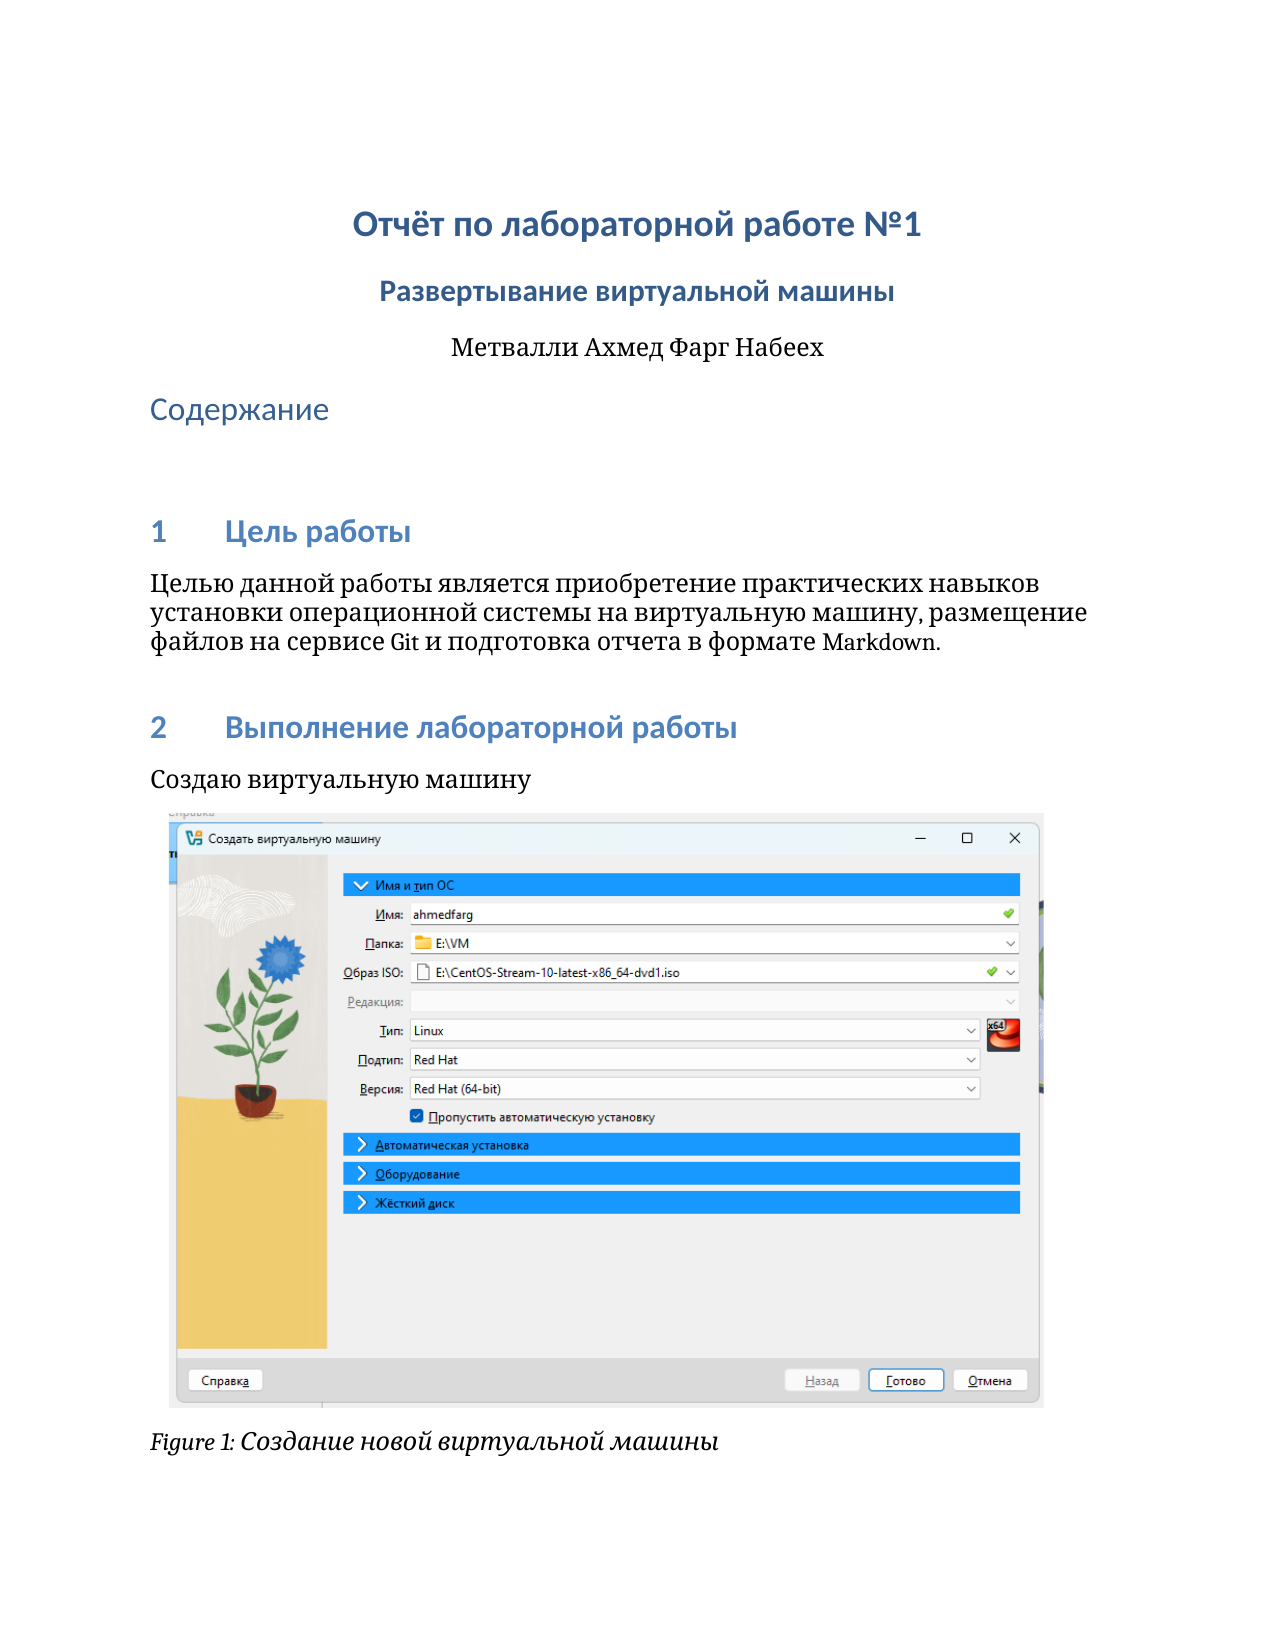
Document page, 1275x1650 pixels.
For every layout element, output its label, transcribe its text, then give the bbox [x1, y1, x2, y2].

text Создаю виртуальную машину [150, 766, 1125, 794]
subtitle 1 Цель работы [150, 510, 1125, 551]
text Figure 1: Создание новой виртуальной машины [150, 1428, 1125, 1457]
text Метвалли Ахмед Фарг Набеех [150, 334, 1125, 363]
text Целью данной работы является приобретение практических навыков установки операционной системы на виртуальную машину, размещение файлов на сервисе Git и подготовка отчета в формате Markdown. [150, 570, 1125, 656]
picture [168, 813, 1044, 1408]
title Отчёт по лабораторной работе №1 [150, 200, 1125, 246]
subtitle Развертывание виртуальной машины [150, 271, 1125, 309]
subtitle 2 Выполнение лабораторной работы [150, 706, 1125, 747]
